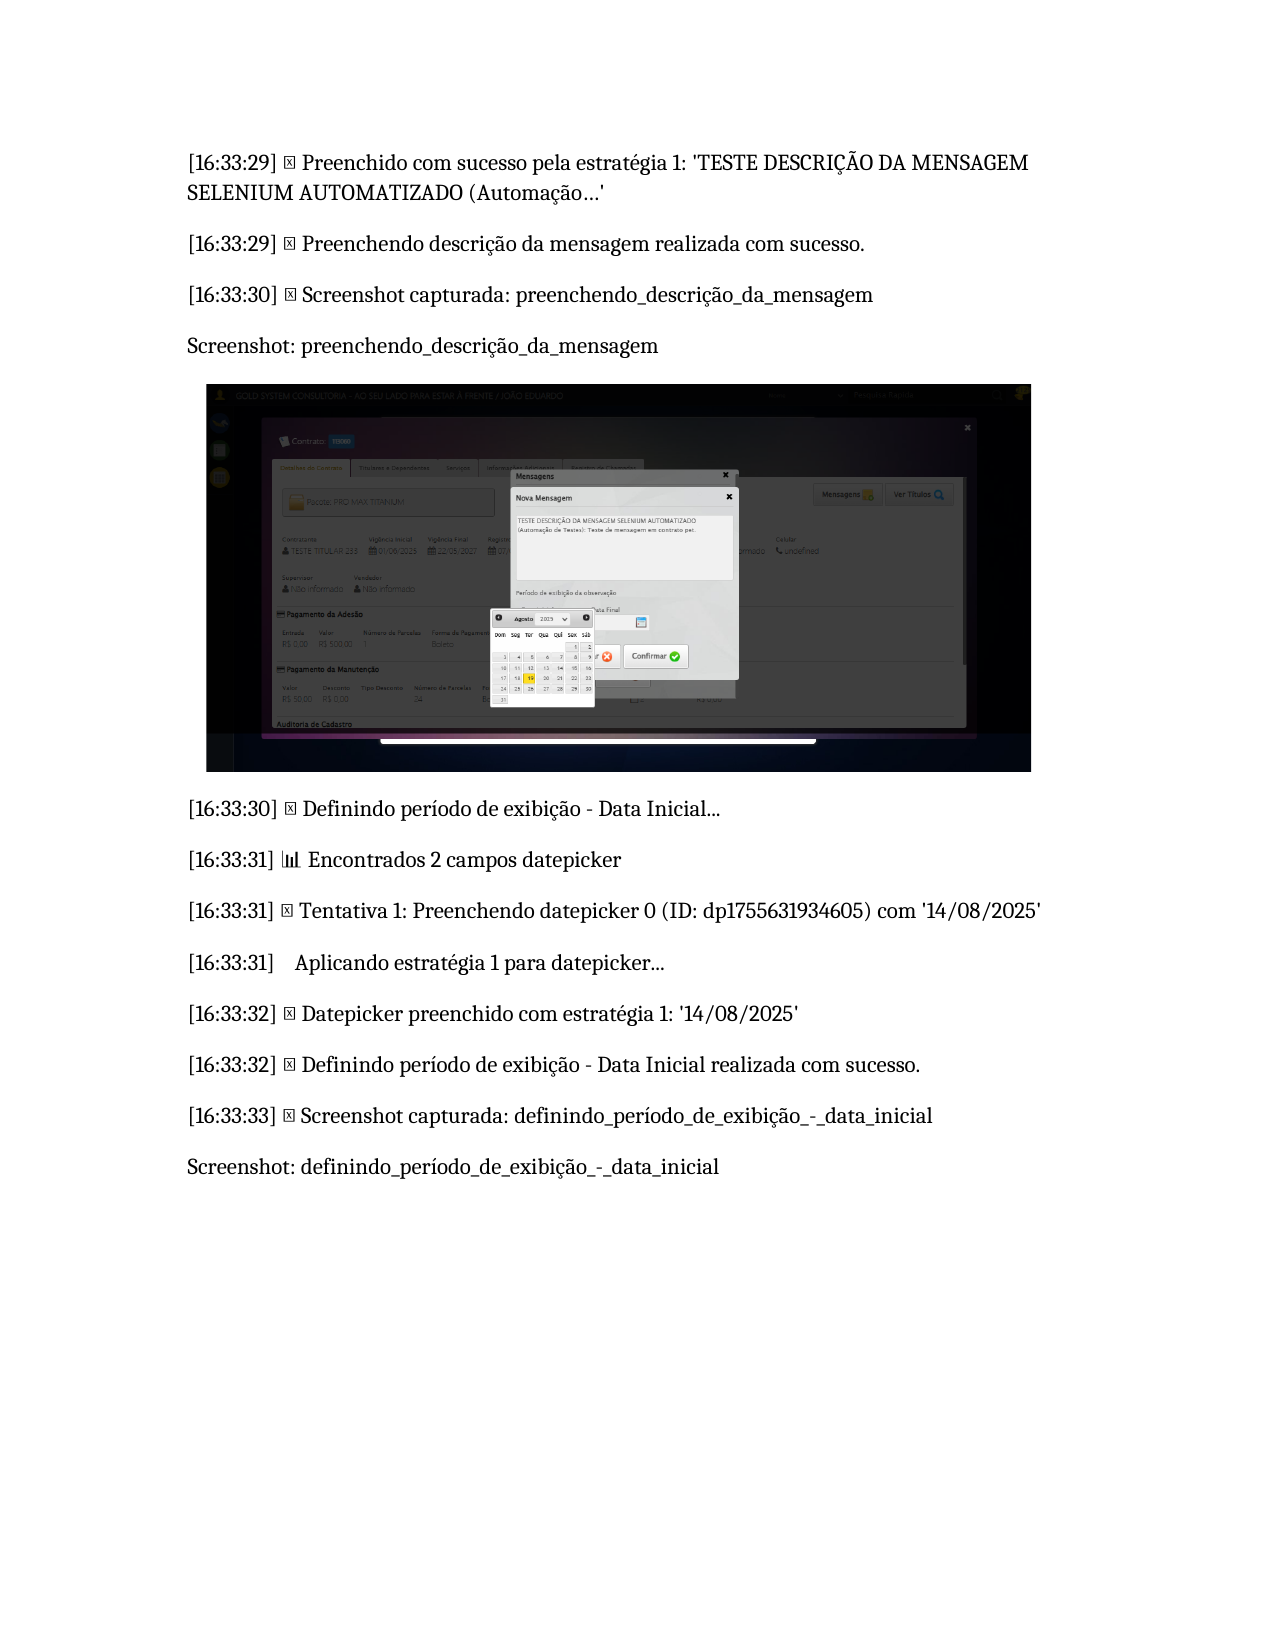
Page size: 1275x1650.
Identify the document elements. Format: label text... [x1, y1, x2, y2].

text [16:33:31] Aplicando estratégia 1 para datepicker... [187, 949, 1087, 976]
text [16:33:33] 📸 Screenshot capturada: definindo_período_de_exibição_-_data_inicial [187, 1102, 1087, 1129]
text [16:33:32] ✅ Definindo período de exibição - Data Inicial realizada com sucesso. [187, 1051, 1087, 1078]
text [16:33:31] 📊 Encontrados 2 campos datepicker [187, 847, 1087, 873]
text [16:33:31] 🎯 Tentativa 1: Preenchendo datepicker 0 (ID: dp1755631934605) com '14/08/2025' [187, 898, 1087, 924]
text [16:33:30] 📸 Screenshot capturada: preenchendo_descrição_da_mensagem [187, 282, 1087, 309]
text [16:33:29] ✅ Preenchendo descrição da mensagem realizada com sucesso. [187, 231, 1087, 258]
text Screenshot: preenchendo_descrição_da_mensagem [187, 333, 1087, 360]
text [16:33:29] ✅ Preenchido com sucesso pela estratégia 1: 'TESTE DESCRIÇÃO DA MENSAGEM SELENIUM AUTOMATIZADO (Automação…' [187, 150, 1087, 207]
picture [206, 384, 1032, 772]
text Screenshot: definindo_período_de_exibição_-_data_inicial [187, 1153, 1087, 1180]
text [16:33:30] 🔄 Definindo período de exibição - Data Inicial... [187, 796, 1087, 822]
text [16:33:32] ✅ Datepicker preenchido com estratégia 1: '14/08/2025' [187, 1000, 1087, 1027]
